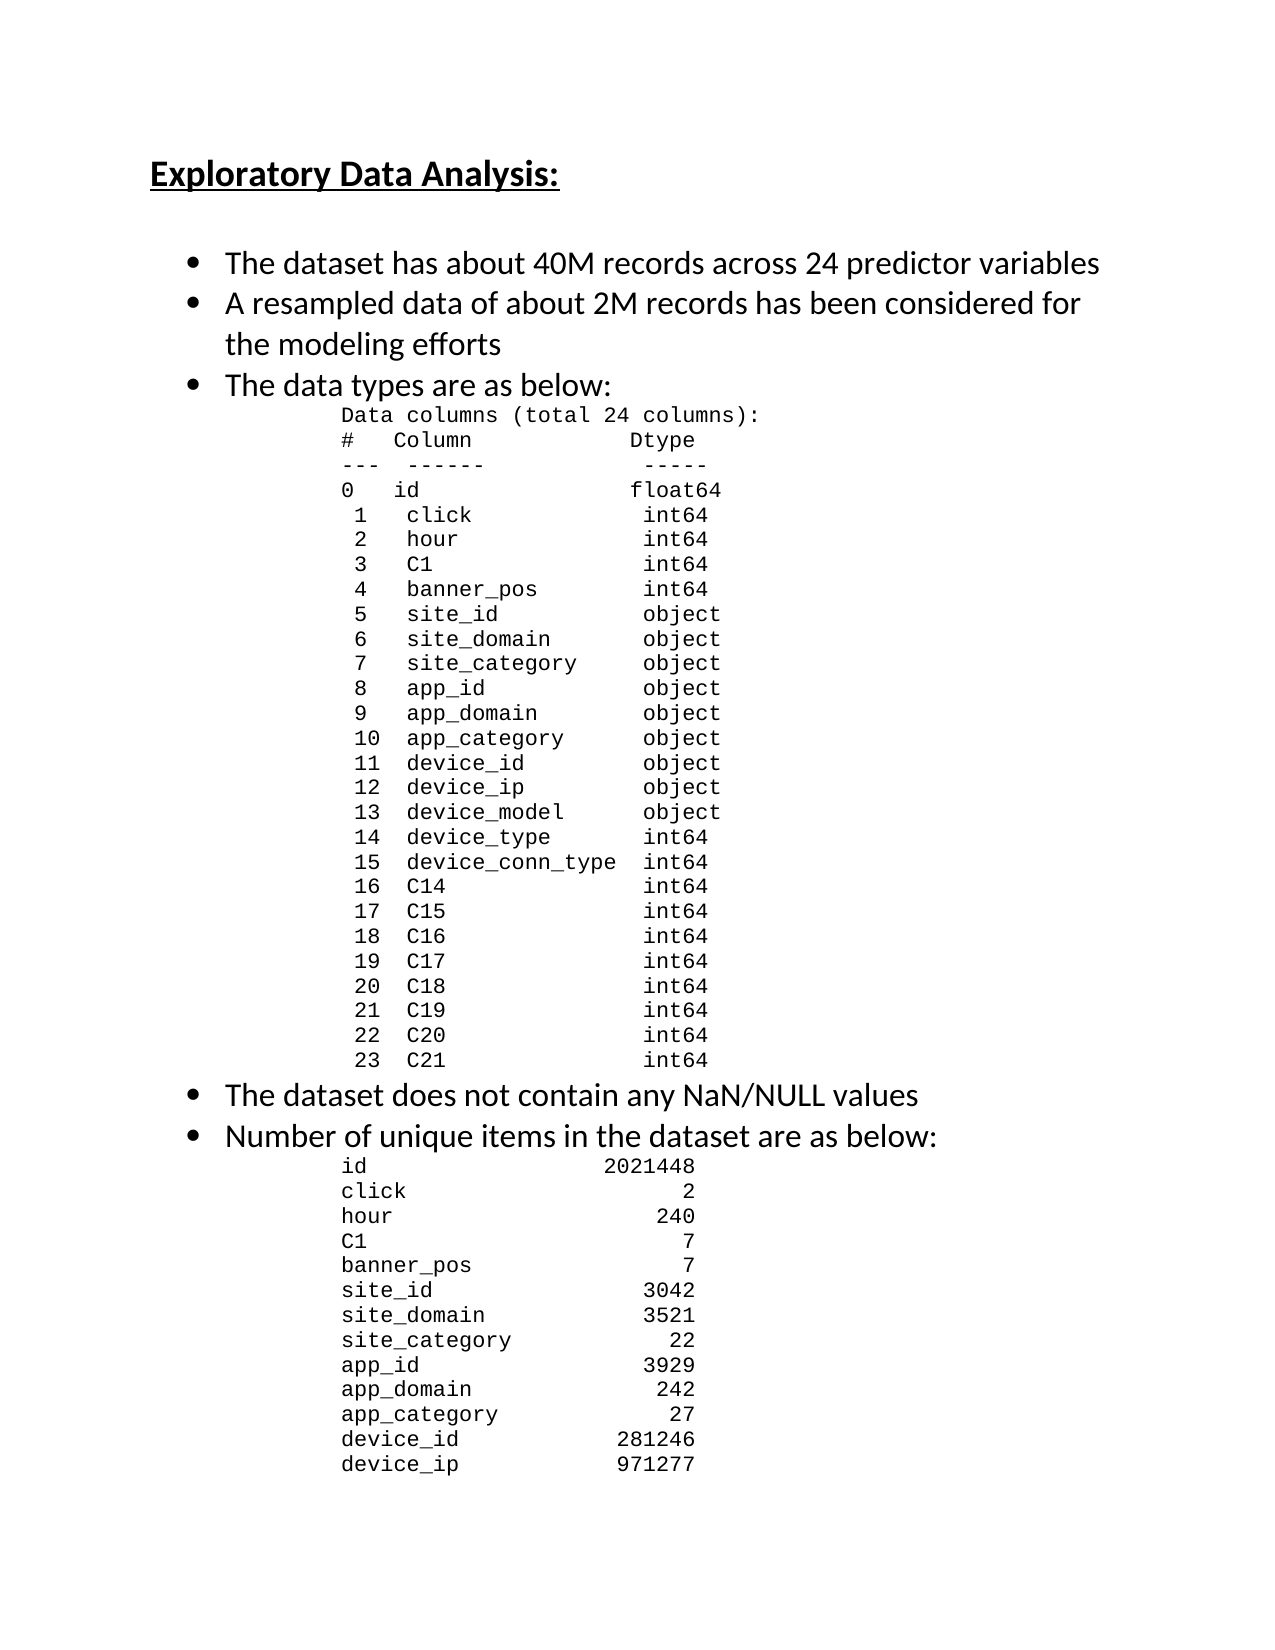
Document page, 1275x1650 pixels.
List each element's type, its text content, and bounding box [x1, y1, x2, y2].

text 3 C1 int64 [150, 553, 1125, 578]
list The data types are as below: [187, 364, 1125, 404]
text 22 C20 int64 [150, 1024, 1125, 1049]
text app_category 27 [150, 1403, 1125, 1428]
text C1 7 [150, 1230, 1125, 1254]
text id 2021448 [150, 1155, 1125, 1180]
text site_category 22 [150, 1329, 1125, 1354]
list Number of unique items in the dataset are as below: [187, 1115, 1125, 1155]
text 2 hour int64 [150, 528, 1125, 553]
text 0 id float64 [150, 479, 1125, 504]
text Data columns (total 24 columns): [150, 404, 1125, 429]
text 19 C17 int64 [150, 950, 1125, 975]
text # Column Dtype [150, 429, 1125, 454]
text 17 C15 int64 [150, 900, 1125, 925]
list The dataset has about 40M records across 24 predictor variables [187, 242, 1125, 282]
text app_domain 242 [150, 1378, 1125, 1403]
text 21 C19 int64 [150, 999, 1125, 1024]
text 4 banner_pos int64 [150, 578, 1125, 603]
text 13 device_model object [150, 801, 1125, 826]
text 10 app_category object [150, 727, 1125, 752]
text 18 C16 int64 [150, 925, 1125, 950]
text 23 C21 int64 [150, 1049, 1125, 1074]
text hour 240 [150, 1205, 1125, 1230]
text 20 C18 int64 [150, 975, 1125, 999]
list A resampled data of about 2M records has been considered for the modeling efforts [187, 282, 1125, 364]
text device_id 281246 [150, 1428, 1125, 1453]
text 12 device_ip object [150, 776, 1125, 801]
list The dataset does not contain any NaN/NULL values [187, 1074, 1125, 1115]
text 9 app_domain object [150, 702, 1125, 727]
text Exploratory Data Analysis: [150, 150, 1125, 196]
text --- ------ ----- [150, 454, 1125, 479]
text 11 device_id object [150, 752, 1125, 776]
text app_id 3929 [150, 1354, 1125, 1378]
text device_ip 971277 [150, 1453, 1125, 1478]
text 1 click int64 [150, 504, 1125, 528]
text 15 device_conn_type int64 [150, 851, 1125, 876]
text 8 app_id object [150, 677, 1125, 702]
text click 2 [150, 1180, 1125, 1205]
text banner_pos 7 [150, 1254, 1125, 1279]
text site_domain 3521 [150, 1304, 1125, 1329]
text 5 site_id object [150, 603, 1125, 628]
text 16 C14 int64 [150, 876, 1125, 900]
text 6 site_domain object [150, 628, 1125, 652]
text 14 device_type int64 [150, 826, 1125, 851]
text 7 site_category object [150, 652, 1125, 677]
text site_id 3042 [150, 1279, 1125, 1304]
